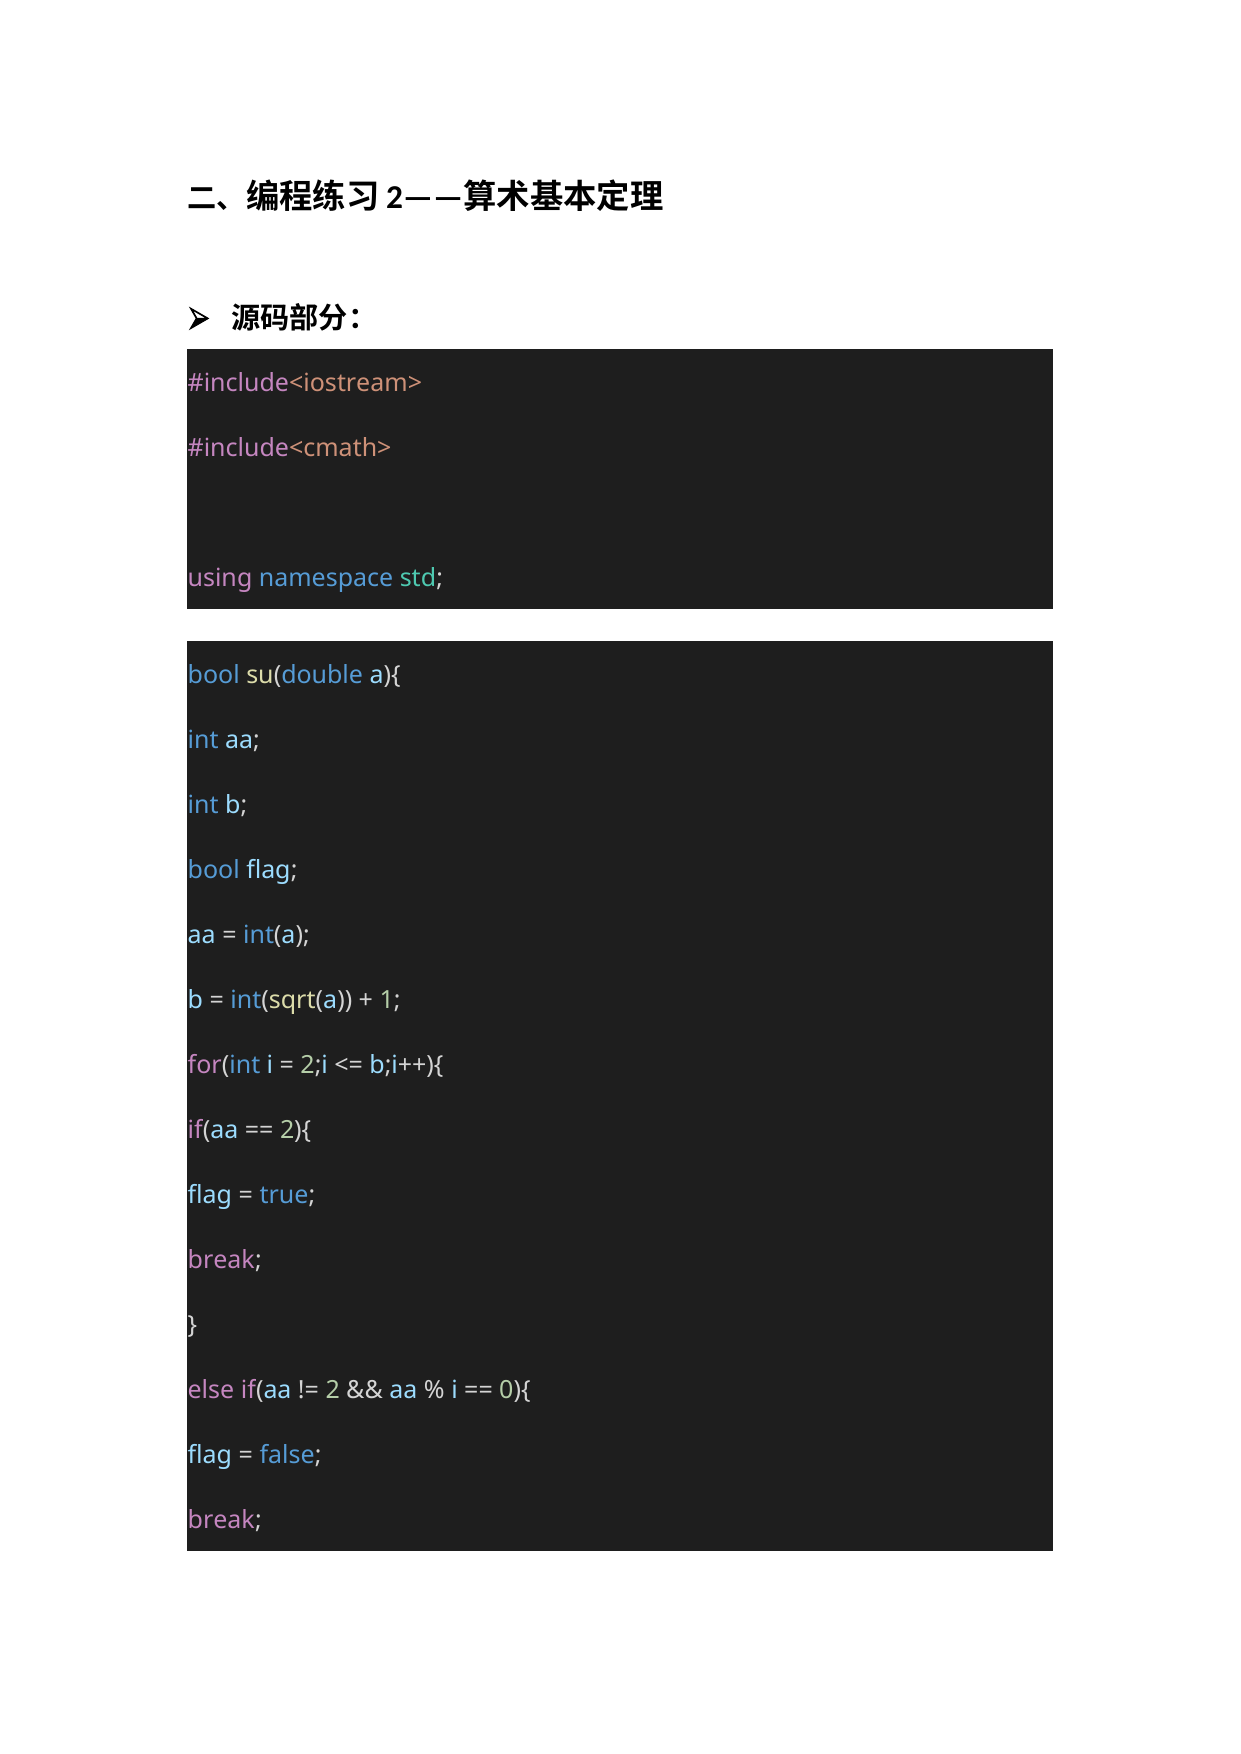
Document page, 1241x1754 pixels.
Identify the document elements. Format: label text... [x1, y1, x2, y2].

text bool flag; [187, 836, 1053, 901]
text b = int(sqrt(a)) + 1; [187, 966, 1053, 1031]
subtitle 编程练习2——算术基本定理 [187, 162, 1053, 227]
text int aa; [187, 706, 1053, 771]
text aa = int(a); [187, 901, 1053, 966]
text flag = false; [187, 1421, 1053, 1486]
text flag = true; [187, 1161, 1053, 1226]
text #include<cmath> [187, 414, 1053, 479]
text else if(aa != 2 && aa % i == 0){ [187, 1356, 1053, 1421]
list 源码部分： [187, 284, 1053, 349]
text if(aa == 2){ [187, 1096, 1053, 1161]
text for(int i = 2;i <= b;i++){ [187, 1031, 1053, 1096]
text break; [187, 1226, 1053, 1291]
text #include<iostream> [187, 349, 1053, 414]
text bool su(double a){ [187, 641, 1053, 706]
text int b; [187, 771, 1053, 836]
text using namespace std; [187, 544, 1053, 609]
text break; [187, 1486, 1053, 1551]
text } [187, 1291, 1053, 1356]
